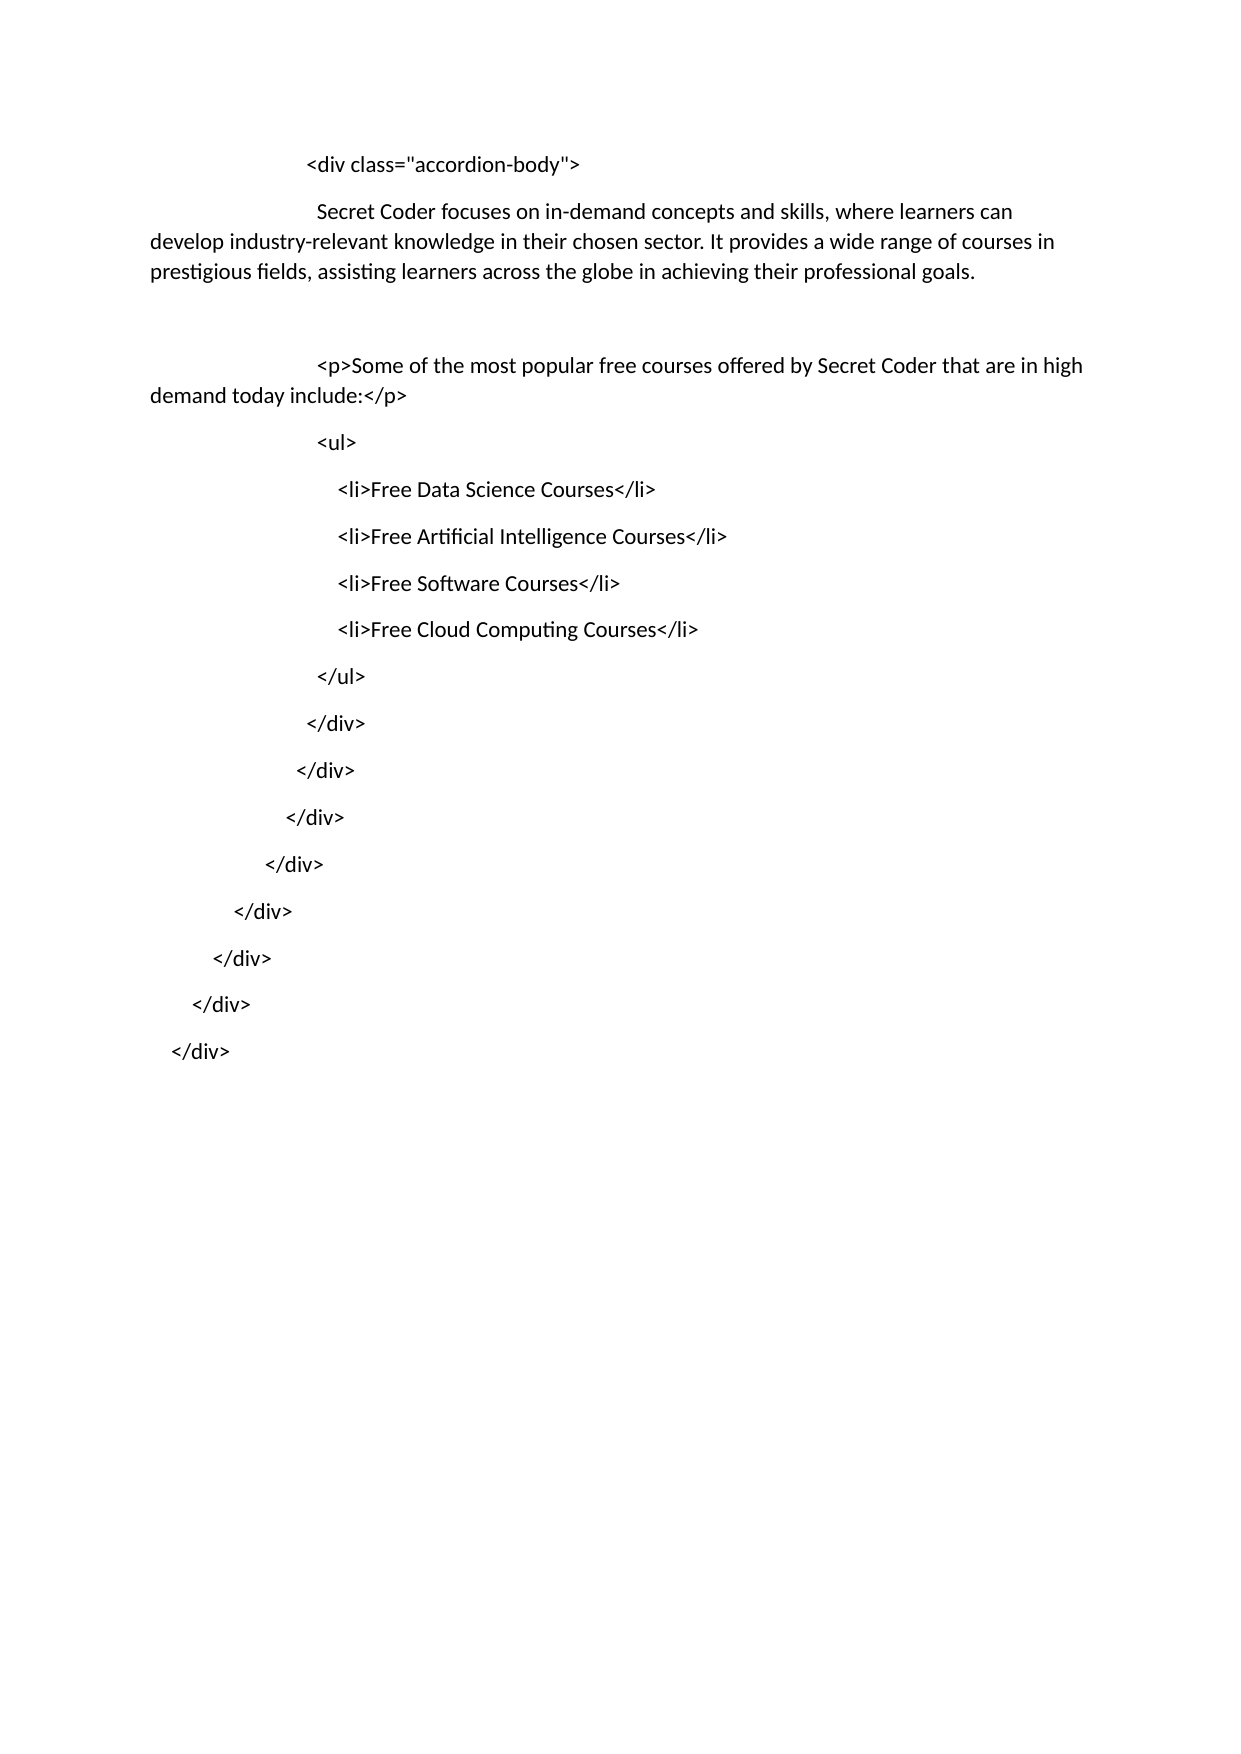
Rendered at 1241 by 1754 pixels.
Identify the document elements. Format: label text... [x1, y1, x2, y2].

text <li>Free Data Science Courses</li> [150, 475, 1090, 503]
text </div> [150, 897, 1090, 925]
text </div> [150, 756, 1090, 784]
text </div> [150, 1037, 1090, 1066]
text </div> [150, 803, 1090, 831]
text <ul> [150, 428, 1090, 456]
text </ul> [150, 662, 1090, 691]
text Secret Coder focuses on in-demand concepts and skills, where learners can develop industry-relevant knowledge in their chosen sector. It provides a wide range of courses in prestigious fields, assisting learners across the globe in achieving their professional goals. [150, 197, 1090, 285]
text <li>Free Software Courses</li> [150, 569, 1090, 597]
text <p>Some of the most popular free courses offered by Secret Coder that are in high demand today include:</p> [150, 351, 1090, 409]
text <div class="accordion-body"> [150, 150, 1090, 178]
text </div> [150, 944, 1090, 972]
text </div> [150, 991, 1090, 1019]
text <li>Free Cloud Computing Courses</li> [150, 616, 1090, 644]
text </div> [150, 709, 1090, 737]
text <li>Free Artificial Intelligence Courses</li> [150, 522, 1090, 550]
text </div> [150, 850, 1090, 878]
